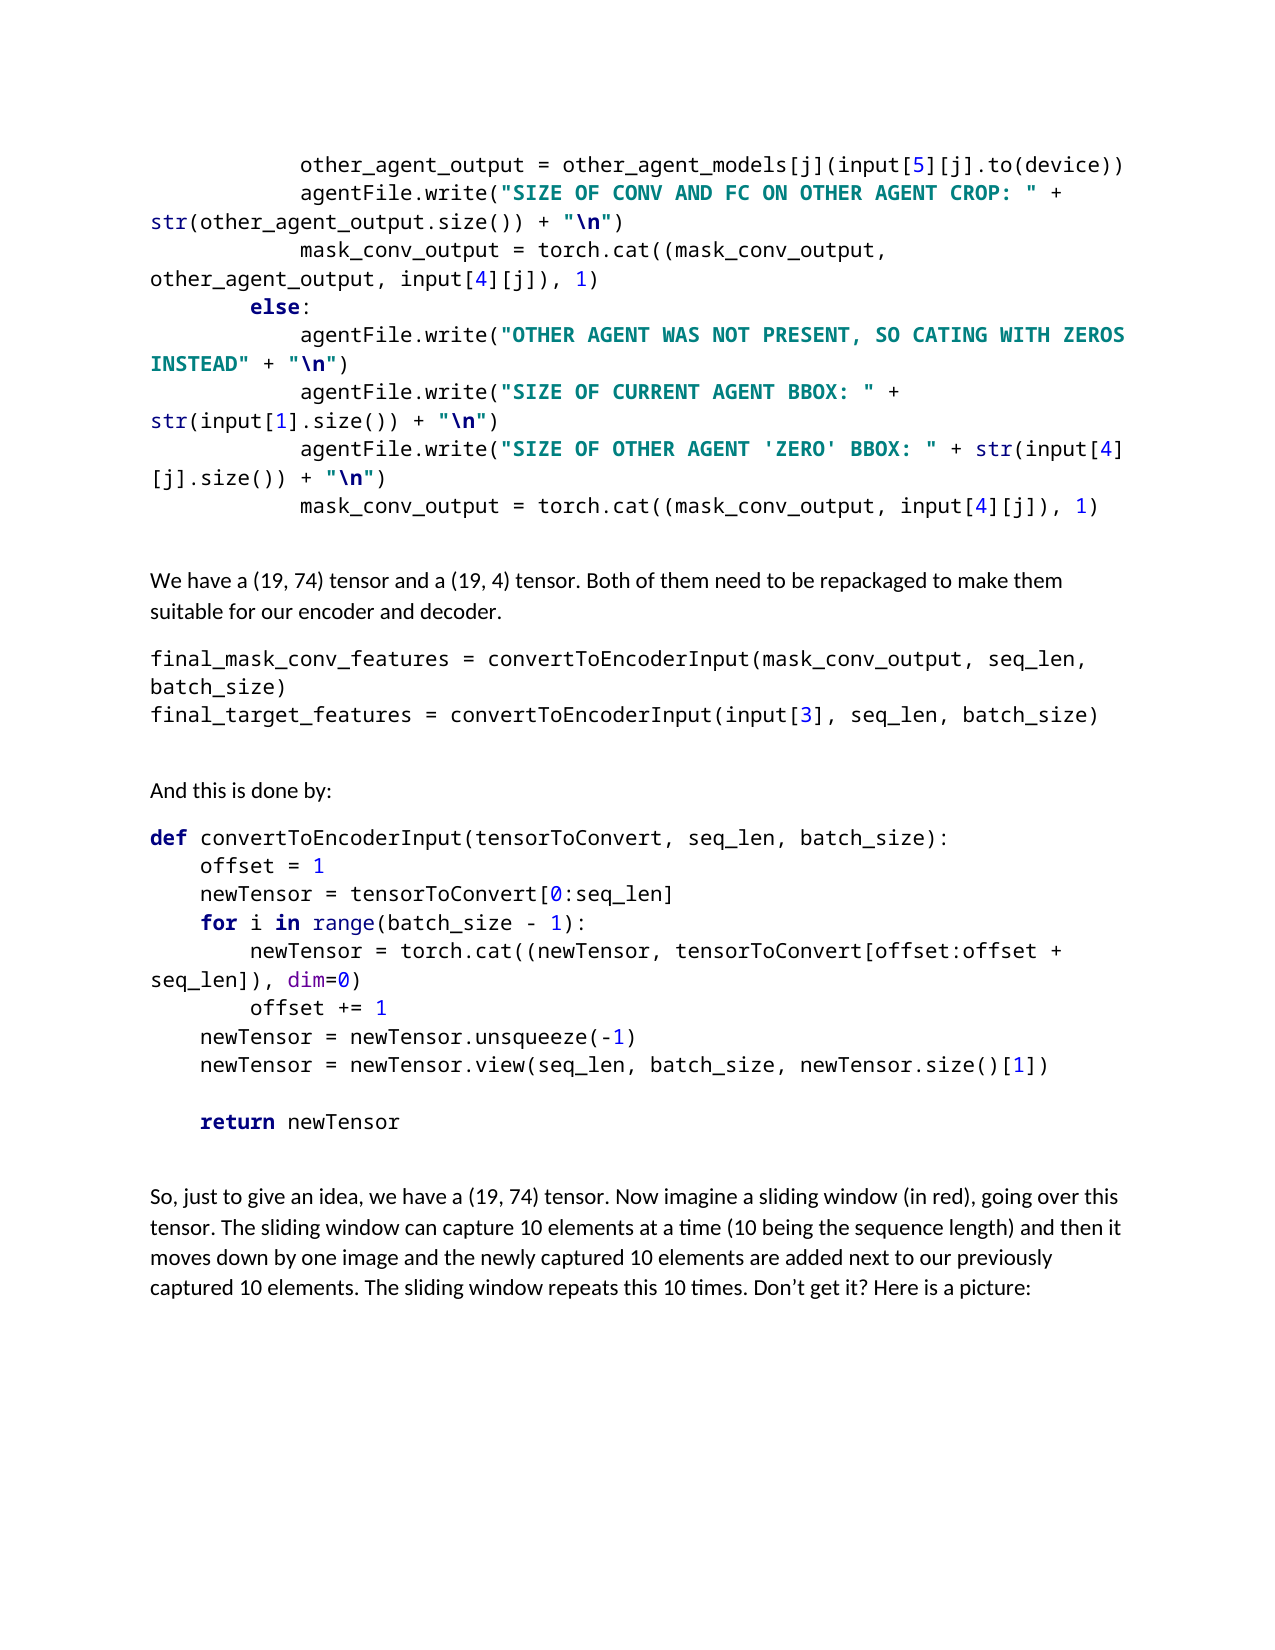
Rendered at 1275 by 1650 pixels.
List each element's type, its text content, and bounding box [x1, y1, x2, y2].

text def convertToEncoderInput(tensorToConvert, seq_len, batch_size): offset = 1 newTensor = tensorToConvert[0:seq_len] for i in range(batch_size - 1): newTensor = torch.cat((newTensor, tensorToConvert[offset:offset + seq_len]), dim=0) offset += 1 newTensor = newTensor.unsqueeze(-1) newTensor = newTensor.view(seq_len, batch_size, newTensor.size()[1]) return newTensor [150, 823, 1125, 1136]
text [150, 150, 1125, 520]
text And this is done by: [150, 776, 1125, 804]
text We have a (19, 74) tensor and a (19, 4) tensor. Both of them need to be repackaged to make them suitable for our encoder and decoder. [150, 567, 1125, 625]
text final_mask_conv_features = convertToEncoderInput(mask_conv_output, seq_len, batch_size) final_target_features = convertToEncoderInput(input[3], seq_len, batch_size) [150, 644, 1125, 729]
text So, just to give an idea, we have a (19, 74) tensor. Now imagine a sliding window (in red), going over this tensor. The sliding window can capture 10 elements at a time (10 being the sequence length) and then it moves down by one image and the newly captured 10 elements are added next to our previously captured 10 elements. The sliding window repeats this 10 times. Don’t get it? Here is a picture: [150, 1182, 1125, 1301]
